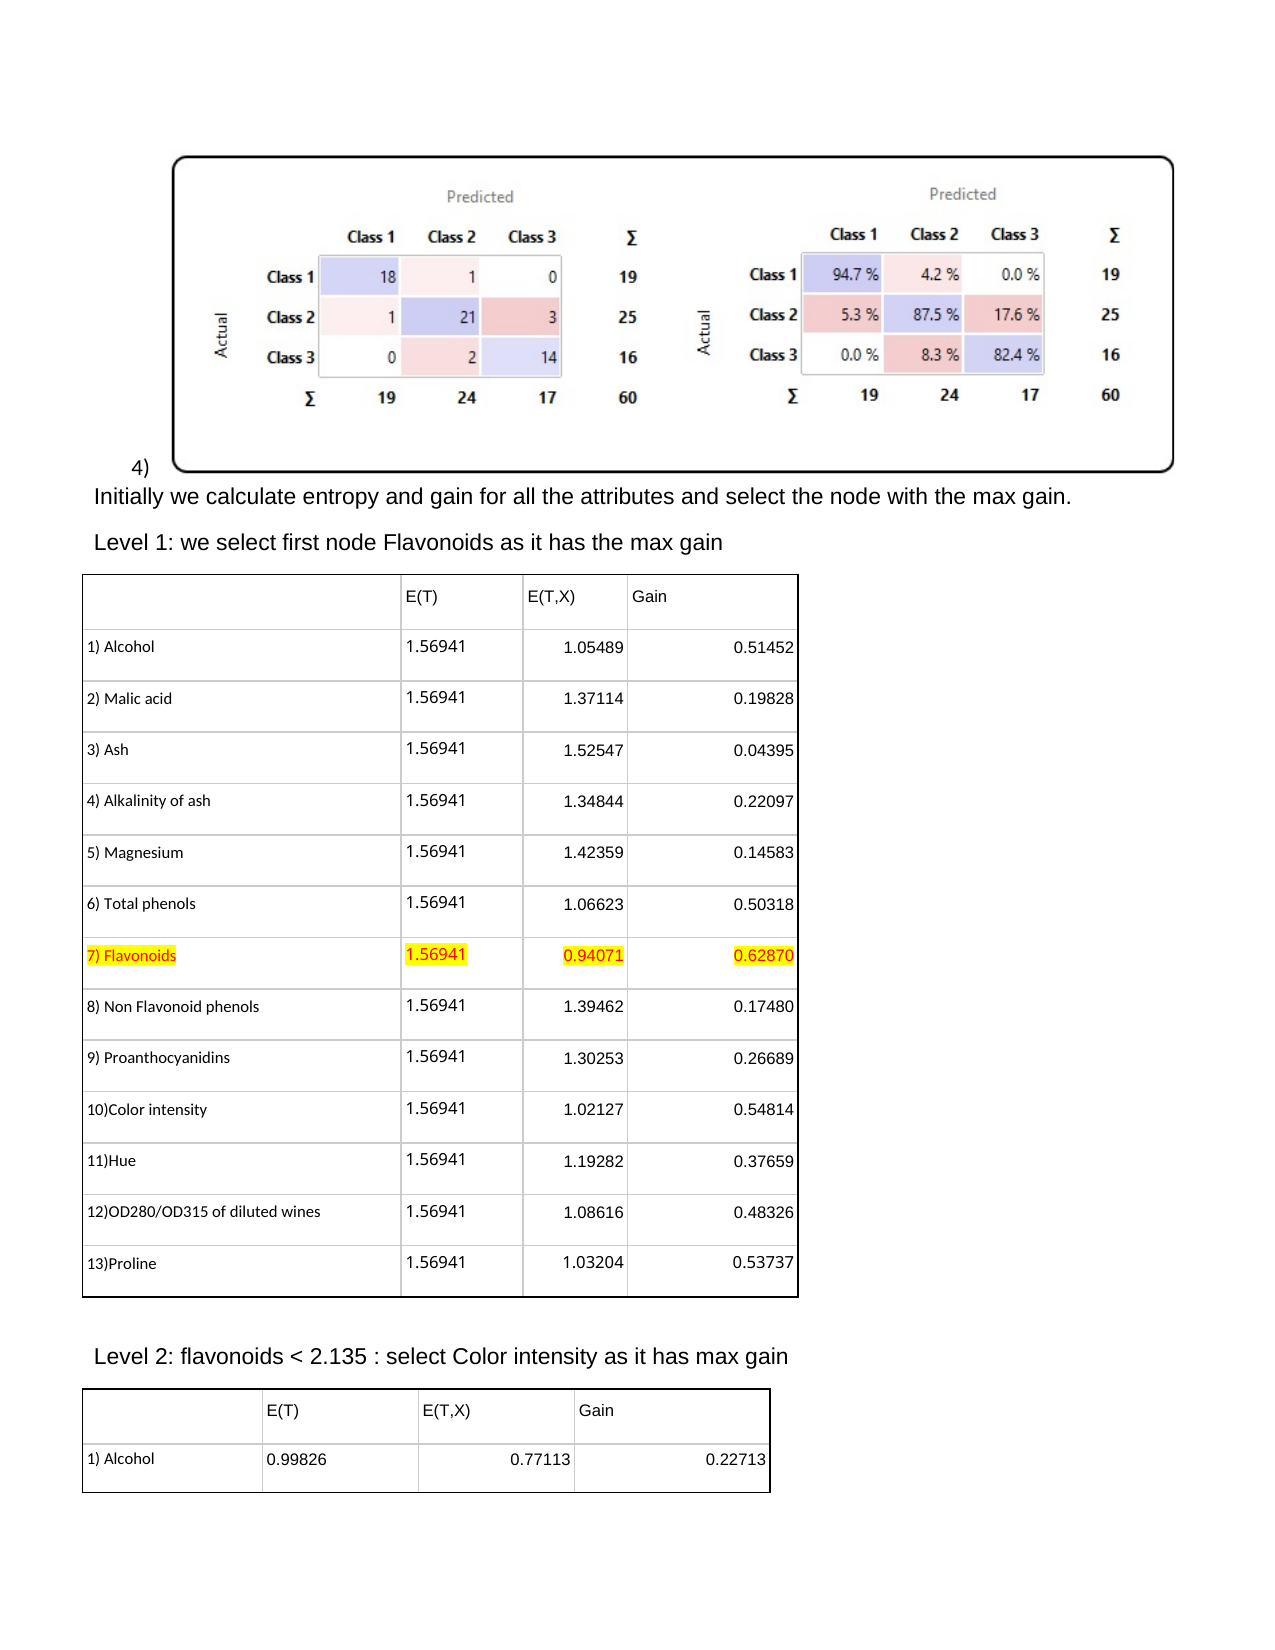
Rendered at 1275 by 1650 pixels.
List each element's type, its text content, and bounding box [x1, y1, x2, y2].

table_cell 0.51452 [628, 630, 797, 680]
table_cell 0.50318 [628, 887, 797, 937]
table_cell 0.77113 [419, 1445, 574, 1492]
table_cell 1.06623 [524, 887, 627, 937]
table_header E(T) [402, 575, 522, 628]
table_header E(T,X) [419, 1390, 574, 1443]
table_cell 0.17480 [628, 990, 797, 1039]
table_cell 10)Color intensity [83, 1092, 400, 1142]
table_cell 6) Total phenols [83, 887, 400, 937]
table_header E(T) [263, 1390, 418, 1443]
table_cell 0.26689 [628, 1041, 797, 1091]
table_cell 4) Alkalinity of ash [83, 784, 400, 834]
table_cell 0.14583 [628, 836, 797, 885]
table_cell 2) Malic acid [83, 682, 400, 731]
table_cell 1.56941 [402, 1041, 522, 1091]
text Level 2: flavonoids < 2.135 : select Color intensity as it has max gain [94, 1343, 1181, 1369]
table_cell 0.54814 [628, 1092, 797, 1142]
table_cell 11)Hue [83, 1144, 400, 1193]
table_cell 1.19282 [524, 1144, 627, 1193]
table_cell 1.56941 [402, 630, 522, 680]
table_cell 1.42359 [524, 836, 627, 885]
text Initially we calculate entropy and gain for all the attributes and select the node with the max gain. [94, 483, 1181, 510]
table_cell 1.56941 [402, 990, 522, 1039]
table_cell 1.56941 [402, 938, 522, 988]
table_cell 1.39462 [524, 990, 627, 1039]
table_cell 3) Ash [83, 733, 400, 783]
table_cell 0.37659 [628, 1144, 797, 1193]
table_cell 0.48326 [628, 1195, 797, 1245]
table_cell 0.62870 [628, 938, 797, 988]
table_header Gain [575, 1390, 769, 1443]
table_header Gain [628, 575, 797, 628]
table_cell 0.99826 [263, 1445, 418, 1492]
table_header [83, 1390, 262, 1443]
table_cell 7) Flavonoids [83, 938, 400, 988]
table_cell 1.30253 [524, 1041, 627, 1091]
table_cell 1.37114 [524, 682, 627, 731]
picture [168, 150, 1175, 476]
table_cell 1.56941 [402, 887, 522, 937]
table_cell 8) Non Flavonoid phenols [83, 990, 400, 1039]
table_cell 1.56941 [402, 1092, 522, 1142]
table_cell 1.08616 [524, 1195, 627, 1245]
table_cell 1.56941 [402, 784, 522, 834]
table_cell 0.04395 [628, 733, 797, 783]
table_cell 5) Magnesium [83, 836, 400, 885]
table_cell 0.22713 [575, 1445, 769, 1492]
table_cell 0.19828 [628, 682, 797, 731]
table_cell 1.56941 [402, 733, 522, 783]
table_header E(T,X) [524, 575, 627, 628]
table_cell 1.34844 [524, 784, 627, 834]
table_cell 13)Proline [83, 1246, 400, 1296]
table_cell 0.53737 [628, 1246, 797, 1296]
table_cell 9) Proanthocyanidins [83, 1041, 400, 1091]
table_cell 1) Alcohol [83, 1445, 262, 1492]
table_cell 12)OD280/OD315 of diluted wines [83, 1195, 400, 1245]
table_cell 0.22097 [628, 784, 797, 834]
table_cell 1.05489 [524, 630, 627, 680]
table_cell 1.56941 [402, 682, 522, 731]
table_cell 1.52547 [524, 733, 627, 783]
table_cell 1.56941 [402, 1195, 522, 1245]
table_cell 1) Alcohol [83, 630, 400, 680]
table_cell 1.56941 [402, 1246, 522, 1296]
text Level 1: we select first node Flavonoids as it has the max gain [94, 528, 1181, 555]
table_cell 1.03204 [524, 1246, 627, 1296]
table_cell 1.02127 [524, 1092, 627, 1142]
table_cell 1.56941 [402, 1144, 522, 1193]
table_cell 1.56941 [402, 836, 522, 885]
table_header [83, 575, 400, 628]
table_cell 0.94071 [524, 938, 627, 988]
